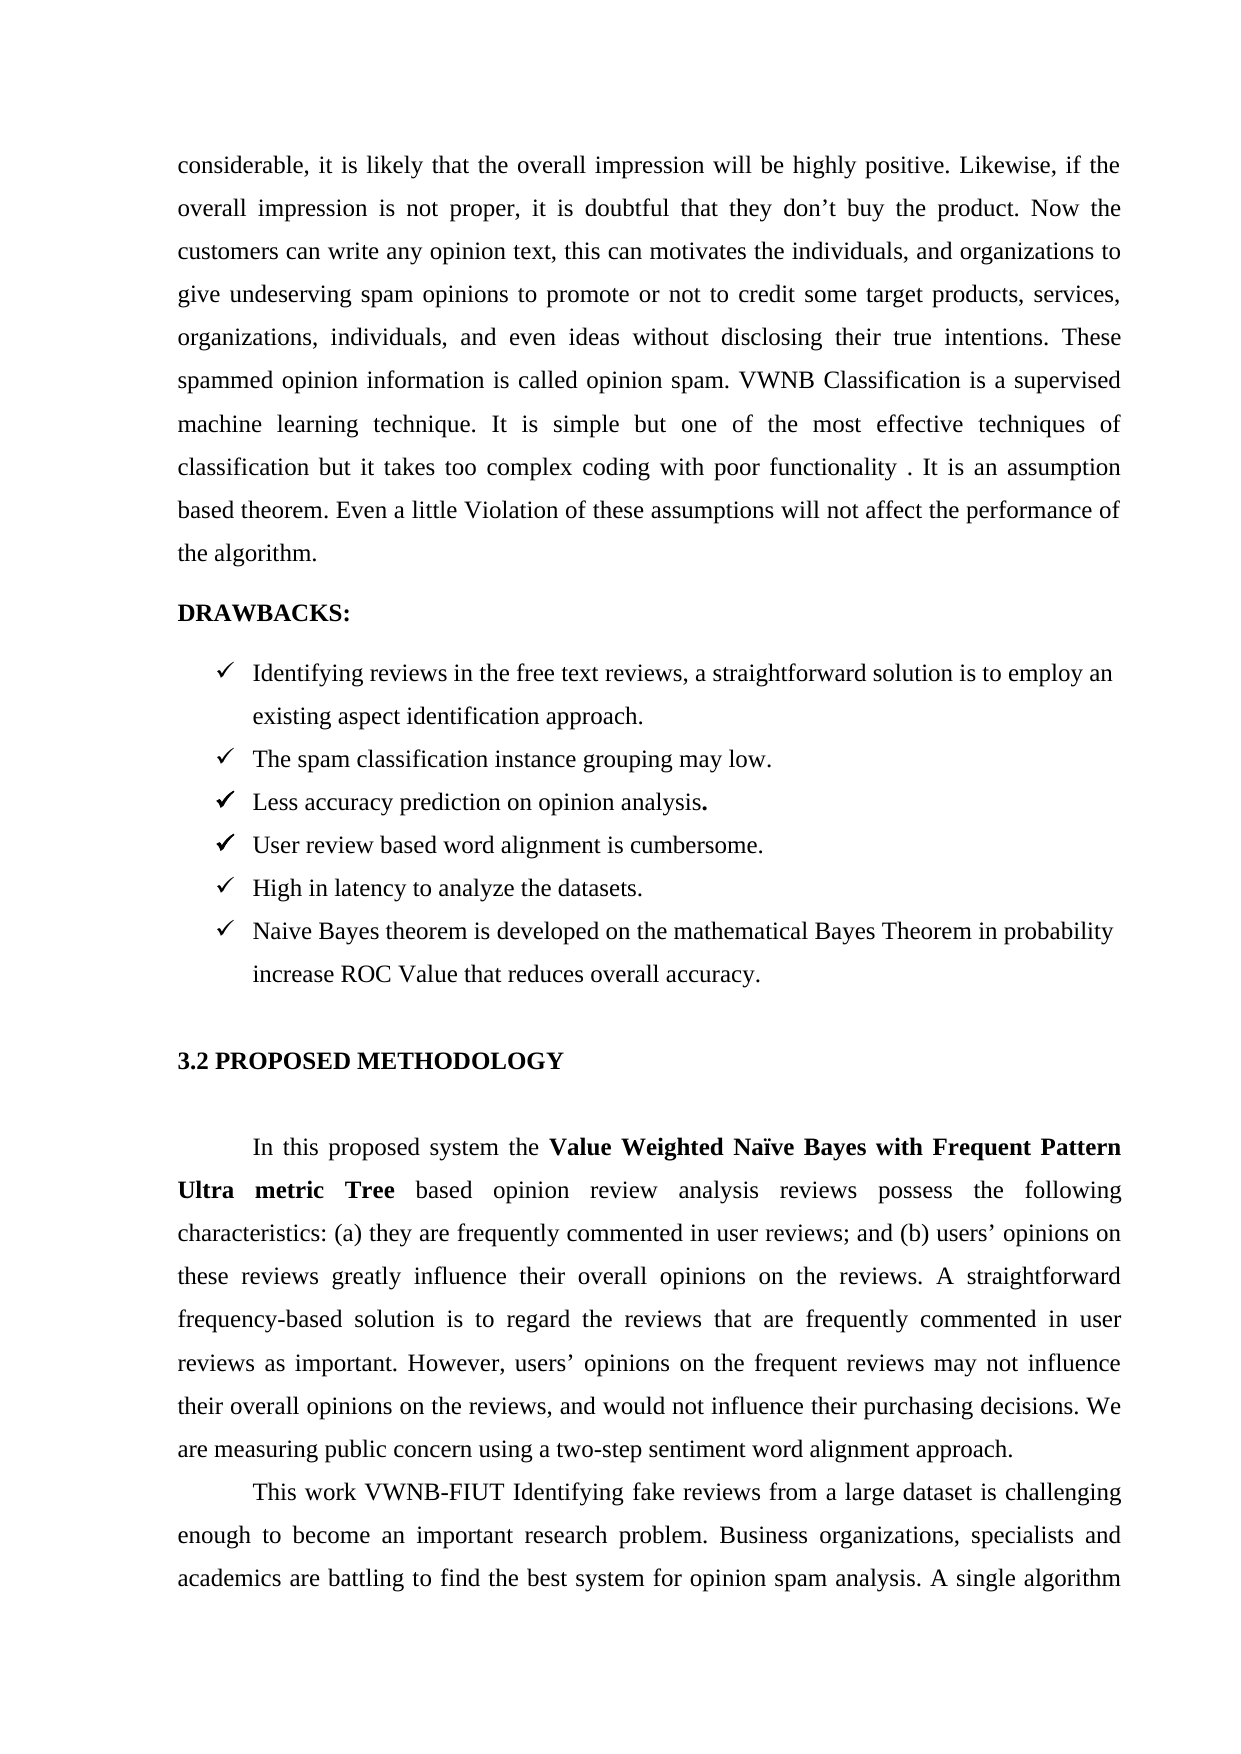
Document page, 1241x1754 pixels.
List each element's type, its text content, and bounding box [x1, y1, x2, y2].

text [177, 1477, 1122, 1592]
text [177, 150, 1122, 567]
text DRAWBACKS: [177, 598, 1122, 627]
list The spam classification instance grouping may low. [215, 744, 1122, 773]
list Naive Bayes theorem is developed on the mathematical Bayes Theorem in probability increase ROC Value that reduces overall accuracy. [215, 916, 1122, 988]
list Identifying reviews in the free text reviews, a straightforward solution is to employ an existing aspect identification approach. [215, 658, 1122, 729]
list High in latency to analyze the datasets. [215, 873, 1122, 902]
list User review based word alignment is cumbersome. [215, 830, 1122, 859]
text 3.2 PROPOSED METHODOLOGY [177, 1046, 1122, 1074]
list Less accuracy prediction on opinion analysis. [215, 787, 1122, 816]
text In this proposed system the Value Weighted Naïve Bayes with Frequent Pattern Ultra metric Tree based opinion review analysis reviews possess the following characteristics: (a) they are frequently commented in user reviews; and (b) users’ opinions on these reviews greatly influence their overall opinions on the reviews. A straightforward frequency-based solution is to regard the reviews that are frequently commented in user reviews as important. However, users’ opinions on the frequent reviews may not influence their overall opinions on the reviews, and would not influence their purchasing decisions. We are measuring public concern using a two-step sentiment word alignment approach. [177, 1132, 1122, 1463]
